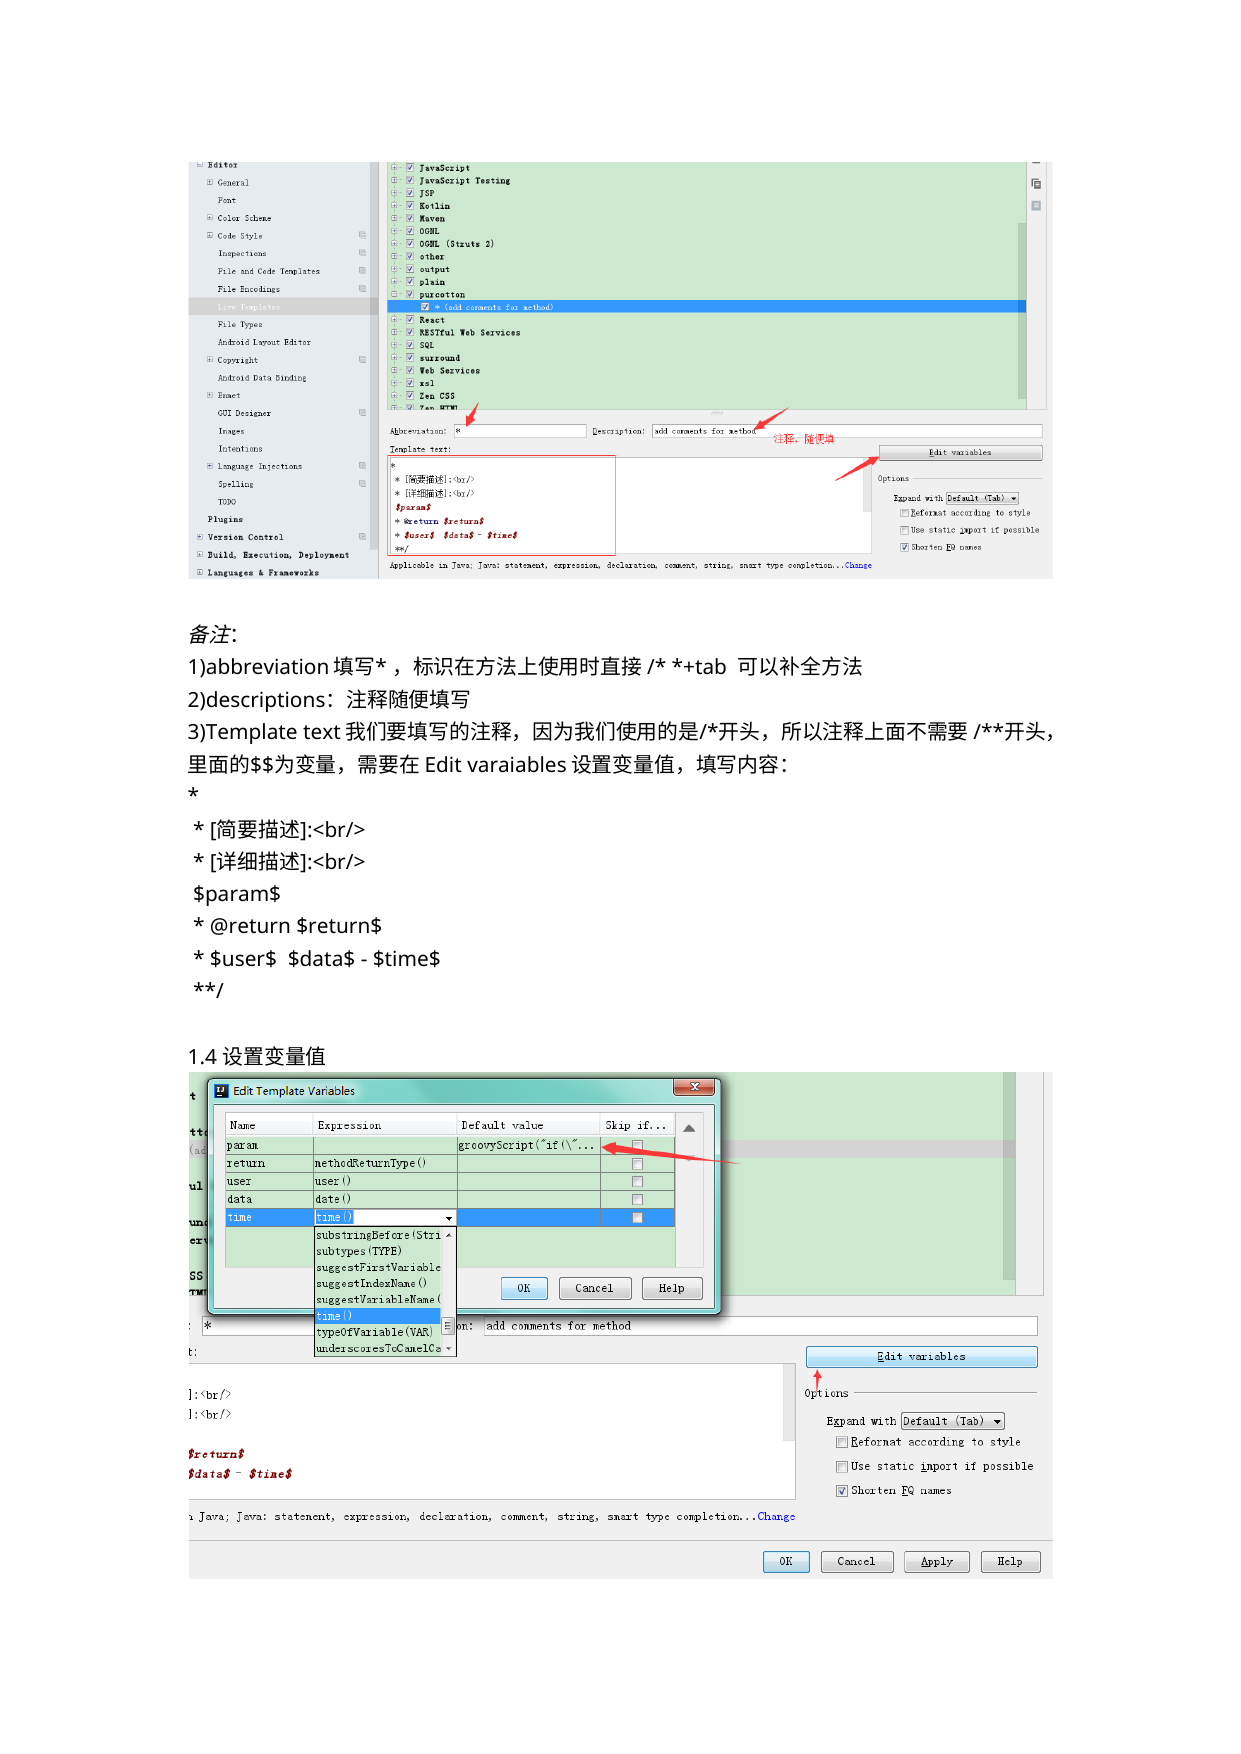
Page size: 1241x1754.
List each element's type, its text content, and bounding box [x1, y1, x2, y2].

text 3)Template text我们要填写的注释，因为我们使用的是/*开头，所以注释上面不需要 /**开头，里面的$$为变量，需要在 Edit varaiables设置变量值，填写内容： [187, 714, 1053, 779]
text 1)abbreviation填写* ，标识在方法上使用时直接 /* *+tab 可以补全方法 [187, 649, 1053, 682]
text 2)descriptions：注释随便填写 [187, 682, 1053, 714]
picture [187, 1072, 1053, 1579]
text 备注： [187, 617, 1053, 649]
text 1.4 设置变量值 [187, 1039, 1053, 1072]
picture [187, 162, 1053, 579]
text * * [简要描述]:<br/> * [详细描述]:<br/> $param$ * @return $return$ * $user$ $data$ - $time$ **/ [187, 779, 1053, 1007]
